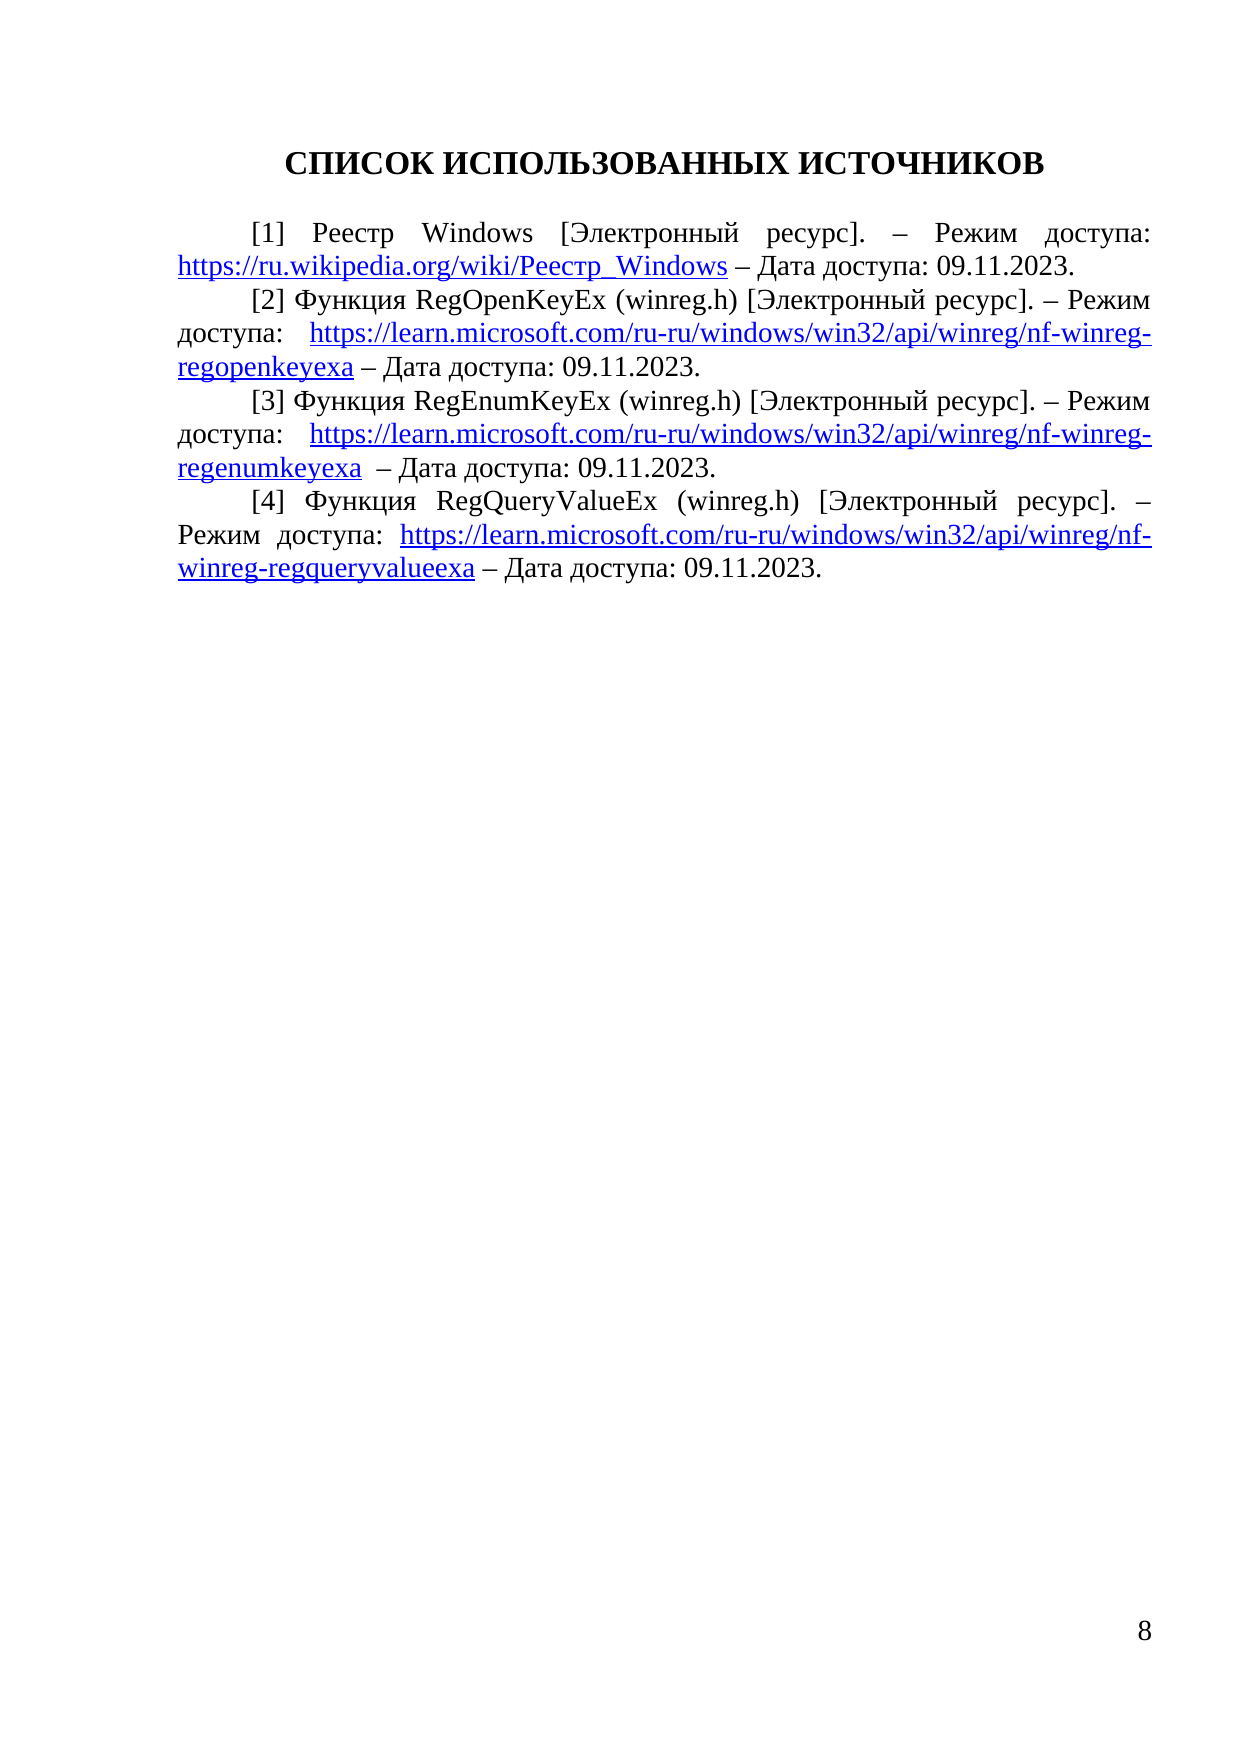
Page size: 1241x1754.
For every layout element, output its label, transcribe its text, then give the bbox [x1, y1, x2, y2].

text [1] Реестр Windows [Электронный ресурс]. – Режим доступа: https://ru.wikipedia.org/wiki/Реестр_Windows – Дата доступа: 09.11.2023. [177, 215, 1152, 282]
text [2] Функция RegOpenKeyEx (winreg.h) [Электронный ресурс]. – Режим доступа: https://learn.microsoft.com/ru-ru/windows/win32/api/winreg/nf-winreg-regopenkeyexa – Дата доступа: 09.11.2023. [177, 282, 1152, 383]
text [3] Функция RegEnumKeyEx (winreg.h) [Электронный ресурс]. – Режим доступа: https://learn.microsoft.com/ru-ru/windows/win32/api/winreg/nf-winreg-regenumkeyexa – Дата доступа: 09.11.2023. [177, 383, 1152, 483]
subtitle СПИСОК ИСПОЛЬЗОВАННЫХ ИСТОЧНИКОВ [177, 143, 1152, 181]
text [4] Функция RegQueryValueEx (winreg.h) [Электронный ресурс]. – Режим доступа: https://learn.microsoft.com/ru-ru/windows/win32/api/winreg/nf-winreg-regqueryvalueexa – Дата доступа: 09.11.2023. [177, 483, 1152, 584]
